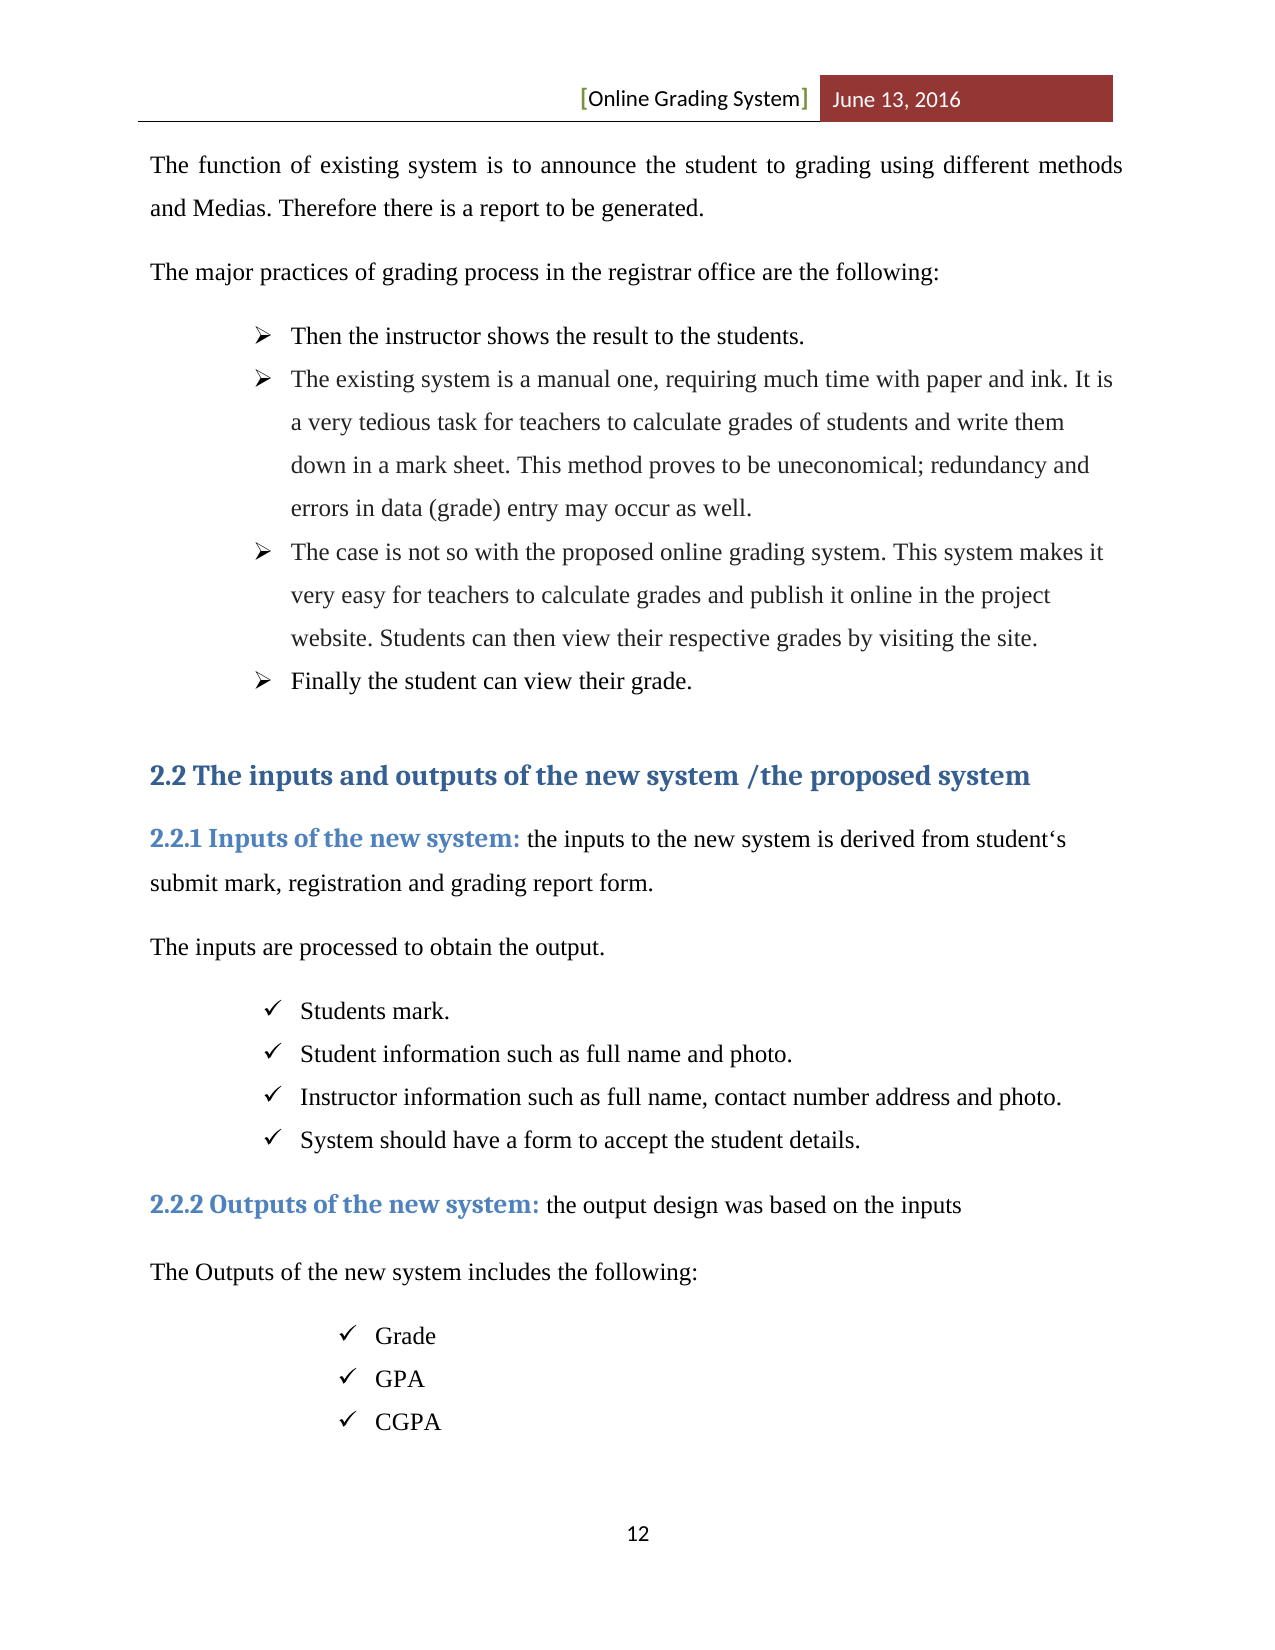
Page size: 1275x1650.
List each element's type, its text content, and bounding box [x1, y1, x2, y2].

list The case is not so with the proposed online grading system. This system makes it very easy for teachers to calculate grades and publish it online in the project website. Students can then view their respective grades by visiting the site. [253, 537, 1125, 652]
list Grade [337, 1321, 1125, 1350]
list CGPA [337, 1407, 1125, 1436]
list Finally the student can view their grade. [253, 666, 1125, 695]
list Student information such as full name and photo. [262, 1039, 1125, 1068]
text The Outputs of the new system includes the following: [150, 1257, 1125, 1286]
text The major practices of grading process in the registrar office are the following: [150, 257, 1125, 286]
list Instructor information such as full name, contact number address and photo. [262, 1082, 1125, 1111]
text 2.2.2 Outputs of the new system: the output design was based on the inputs [150, 1189, 1125, 1221]
text 2.2.1 Inputs of the new system: the inputs to the new system is derived from student‘s submit mark, registration and grading report form. [150, 823, 1125, 897]
subtitle 2.2 The inputs and outputs of the new system /the proposed system [150, 759, 1125, 793]
text The function of existing system is to announce the student to grading using different methods and Medias. Therefore there is a report to be generated. [150, 150, 1125, 222]
list Then the instructor shows the result to the students. [253, 321, 1125, 350]
list Students mark. [262, 996, 1125, 1025]
list System should have a form to accept the student details. [262, 1126, 1125, 1154]
text The inputs are processed to obtain the output. [150, 932, 1125, 961]
list GPA [337, 1364, 1125, 1393]
list The existing system is a manual one, requiring much time with paper and ink. It is a very tedious task for teachers to calculate grades of students and write them down in a mark sheet. This method proves to be uneconomical; redundancy and errors in data (grade) entry may occur as well. [253, 364, 1125, 522]
